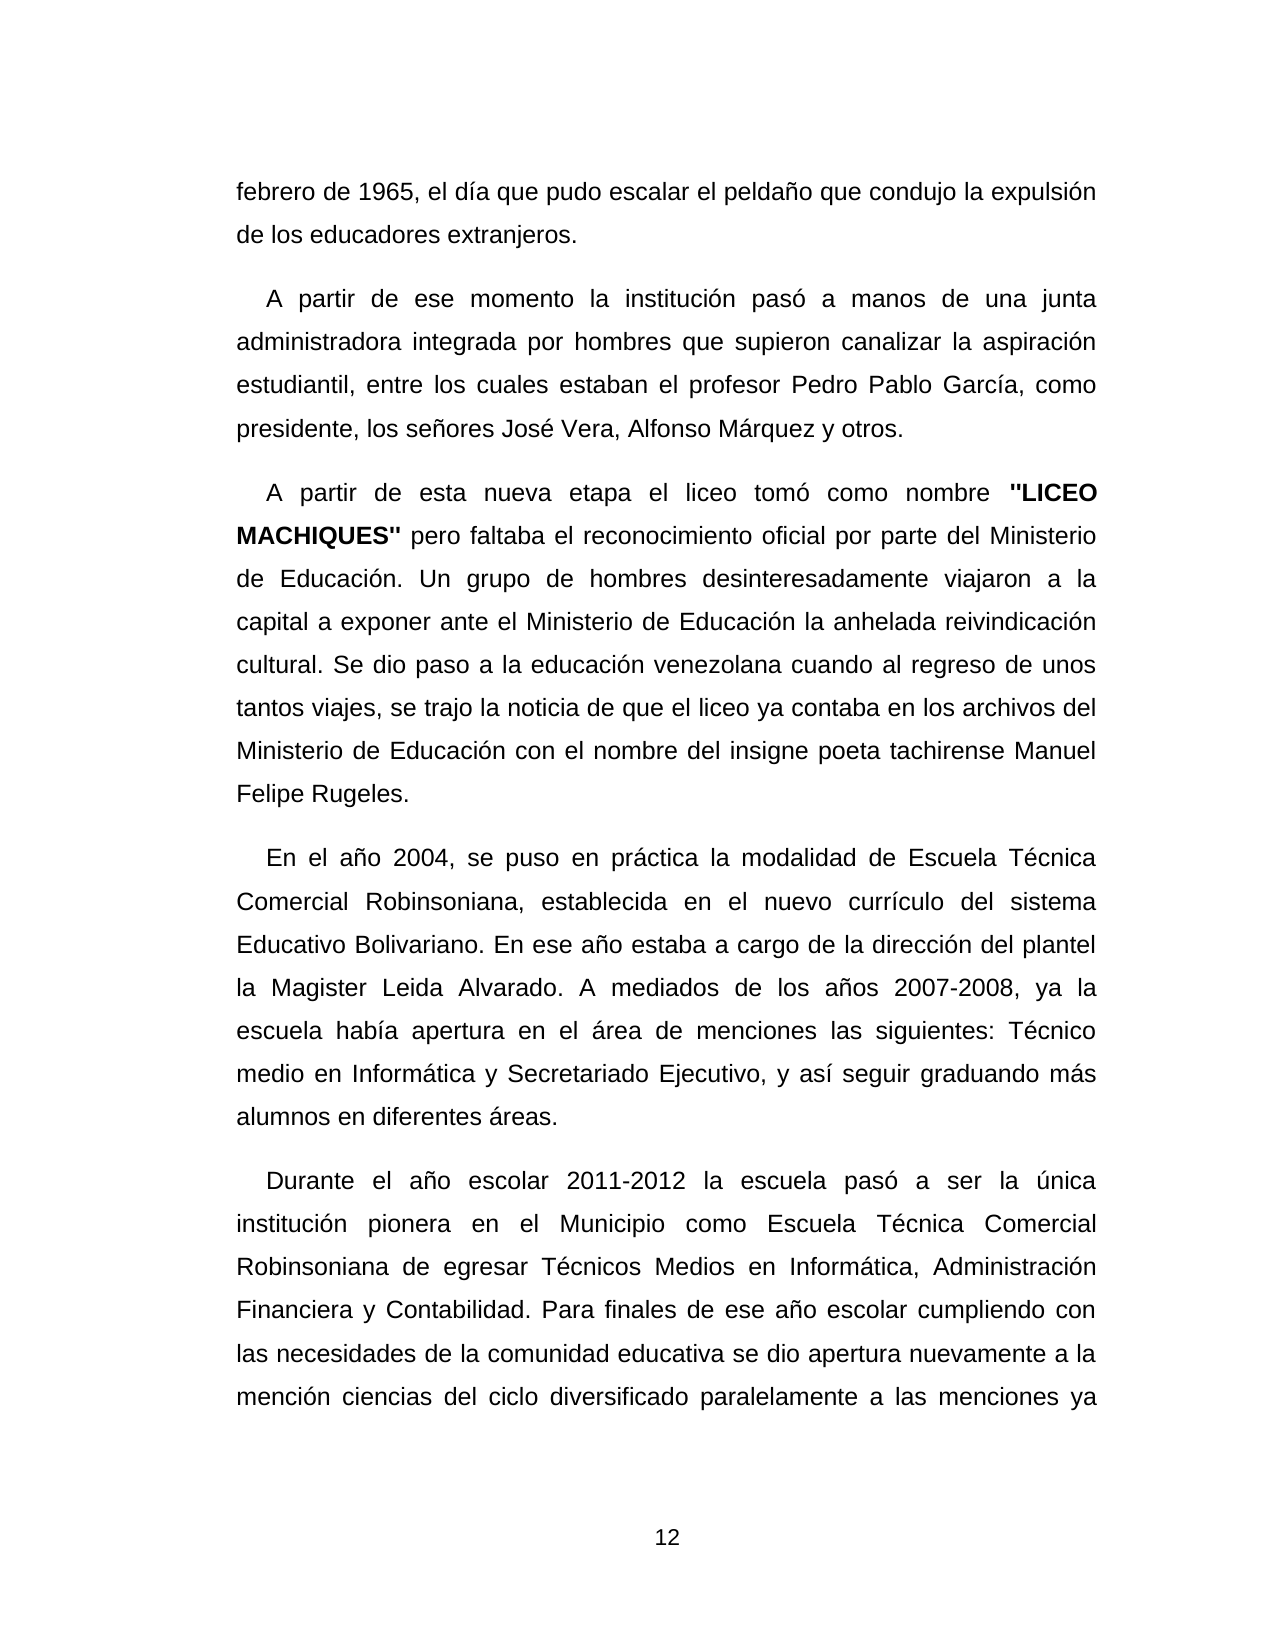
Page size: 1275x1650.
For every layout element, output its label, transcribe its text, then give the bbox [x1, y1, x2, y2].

text A partir de ese momento la institución pasó a manos de una junta administradora integrada por hombres que supieron canalizar la aspiración estudiantil, entre los cuales estaban el profesor Pedro Pablo García, como presidente, los señores José Vera, Alfonso Márquez y otros. [236, 284, 1098, 442]
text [236, 1166, 1098, 1411]
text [236, 177, 1098, 249]
text En el año 2004, se puso en práctica la modalidad de Escuela Técnica Comercial Robinsoniana, establecida en el nuevo currículo del sistema Educativo Bolivariano. En ese año estaba a cargo de la dirección del plantel la Magister Leida Alvarado. A mediados de los años 2007-2008, ya la escuela había apertura en el área de menciones las siguientes: Técnico medio en Informática y Secretariado Ejecutivo, y así seguir graduando más alumnos en diferentes áreas. [236, 843, 1098, 1131]
text A partir de esta nueva etapa el liceo tomó como nombre ''LICEO MACHIQUES'' pero faltaba el reconocimiento oficial por parte del Ministerio de Educación. Un grupo de hombres desinteresadamente viajaron a la capital a exponer ante el Ministerio de Educación la anhelada reivindicación cultural. Se dio paso a la educación venezolana cuando al regreso de unos tantos viajes, se trajo la noticia de que el liceo ya contaba en los archivos del Ministerio de Educación con el nombre del insigne poeta tachirense Manuel Felipe Rugeles. [236, 478, 1098, 808]
